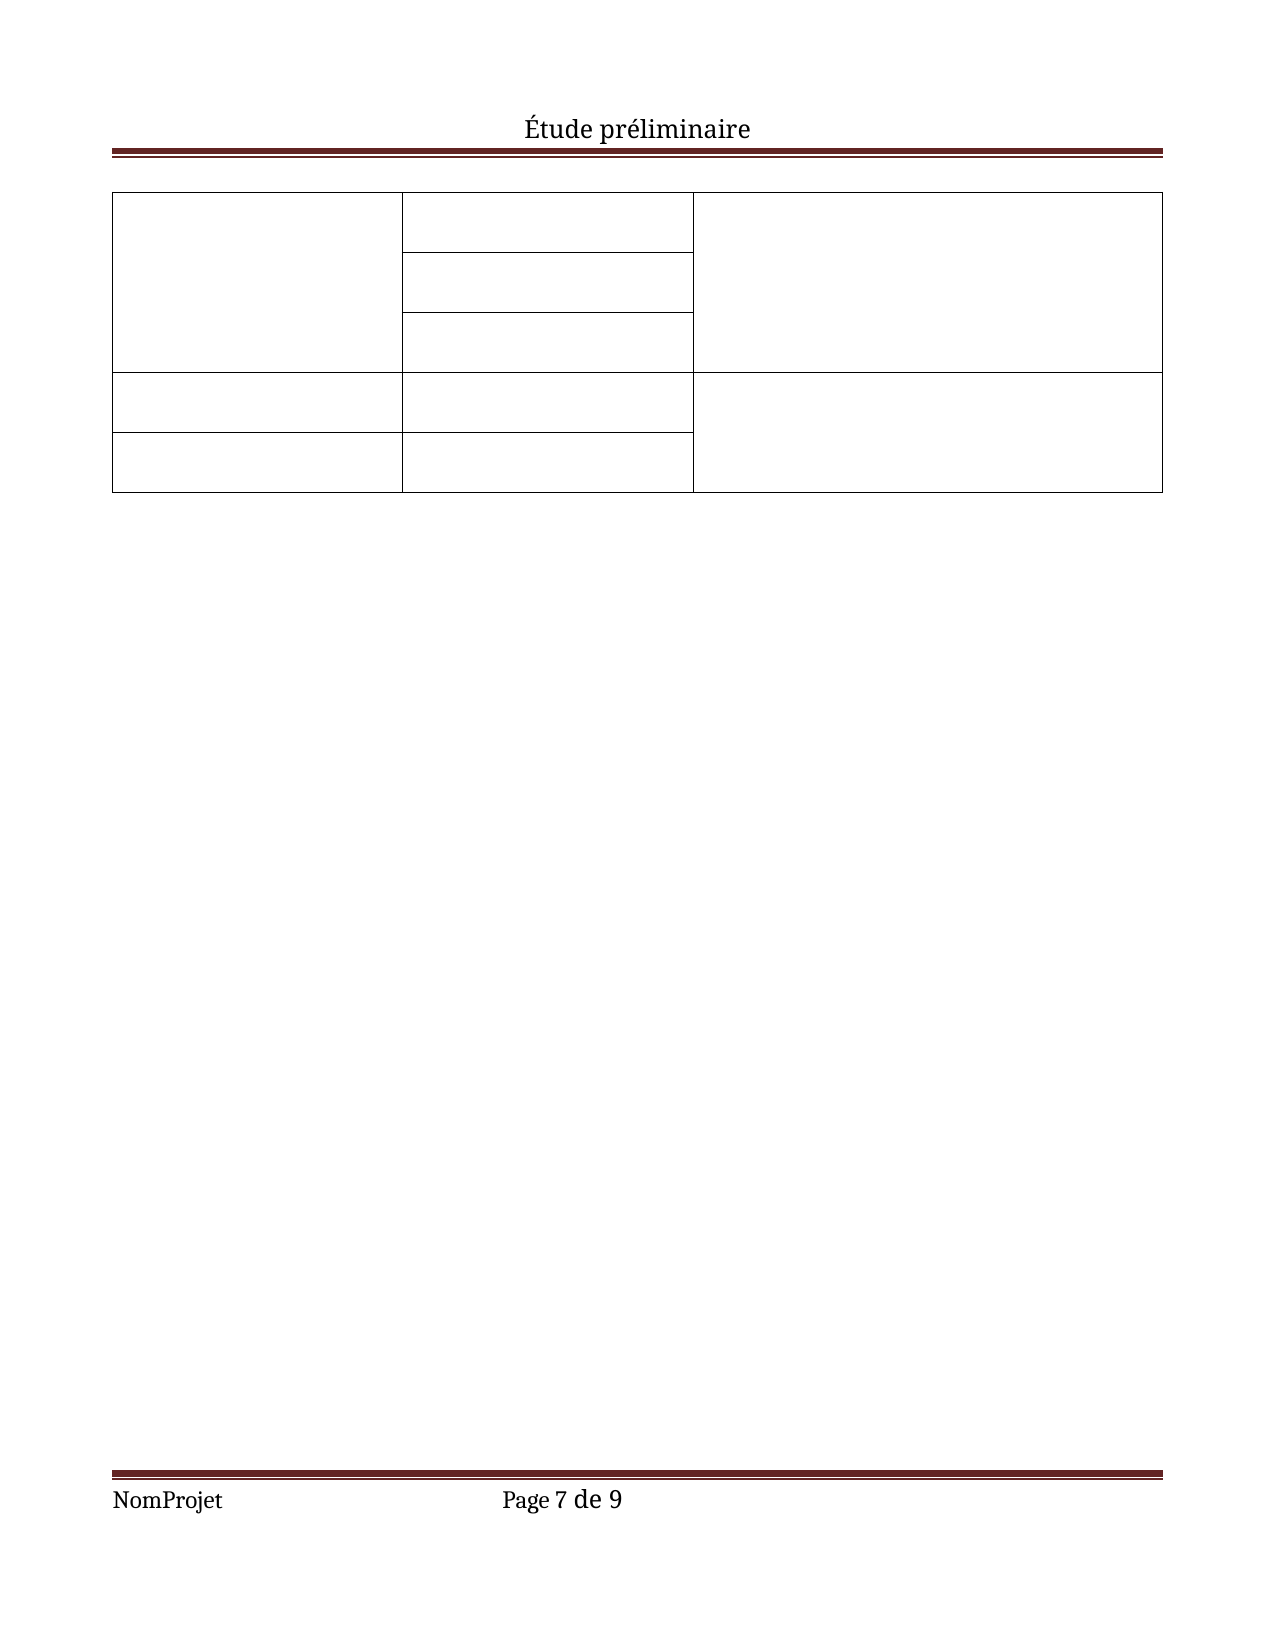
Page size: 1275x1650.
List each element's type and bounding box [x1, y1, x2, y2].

table_cell [403, 433, 693, 492]
table_cell [113, 193, 402, 372]
table_cell [403, 253, 693, 312]
table_cell [403, 373, 693, 432]
table_cell [113, 373, 402, 432]
table_cell [403, 313, 693, 372]
table_cell [694, 373, 1162, 492]
table_cell [113, 433, 402, 492]
table_cell [403, 193, 693, 252]
